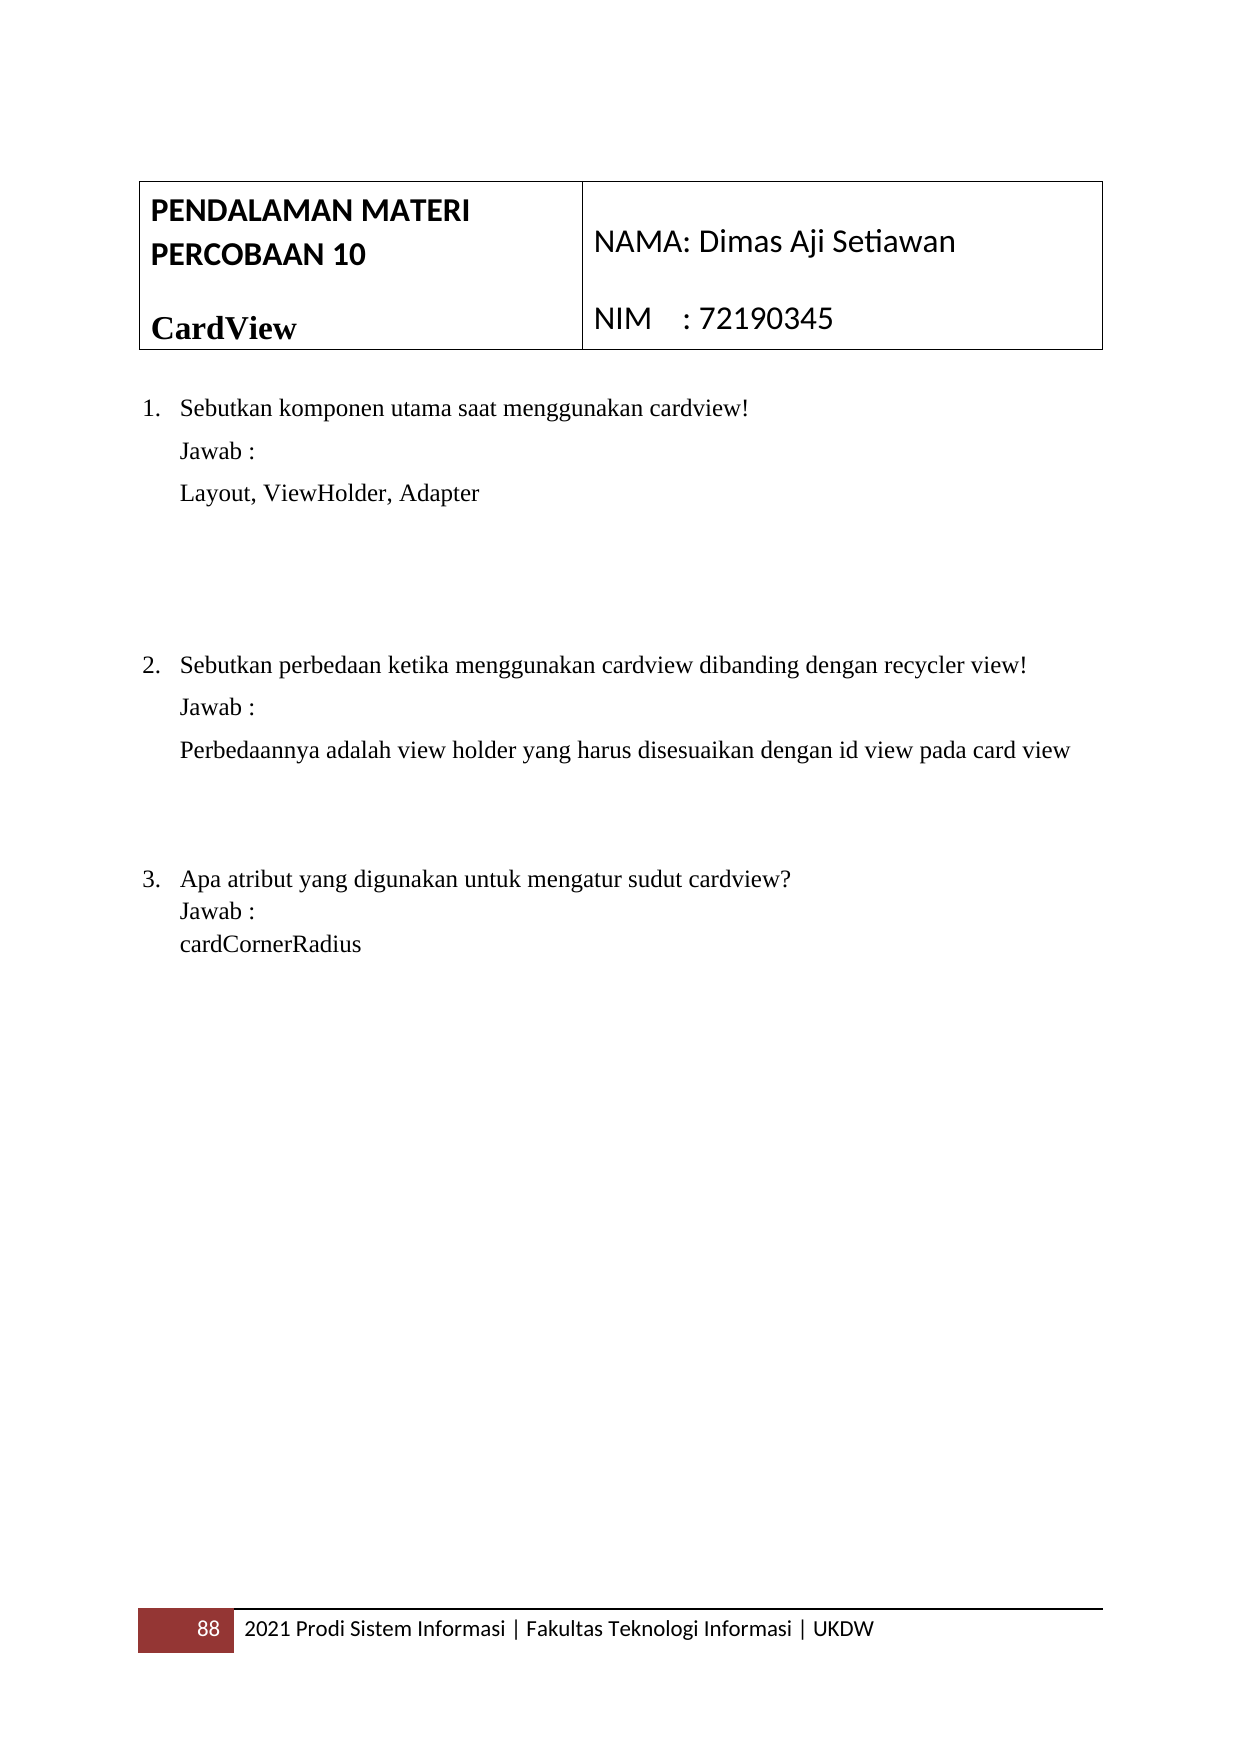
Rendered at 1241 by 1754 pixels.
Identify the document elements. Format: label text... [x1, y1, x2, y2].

text Perbedaannya adalah view holder yang harus disesuaikan dengan id view pada card view [179, 735, 1090, 764]
list Sebutkan komponen utama saat menggunakan cardview! [142, 393, 1090, 422]
table_header NAMA: Dimas Aji Setiawan NIM : 72190345 [583, 182, 1102, 349]
list Sebutkan perbedaan ketika menggunakan cardview dibanding dengan recycler view! [142, 650, 1090, 678]
text Layout, ViewHolder, Adapter [179, 478, 1090, 507]
table_header PENDALAMAN MATERI PERCOBAAN 10 CardView [140, 182, 582, 349]
text cardCornerRadius [179, 929, 1090, 958]
text Jawab : [179, 896, 1090, 925]
list Apa atribut yang digunakan untuk mengatur sudut cardview? [142, 864, 1090, 893]
text Jawab : [179, 692, 1090, 721]
text Jawab : [179, 436, 1090, 464]
